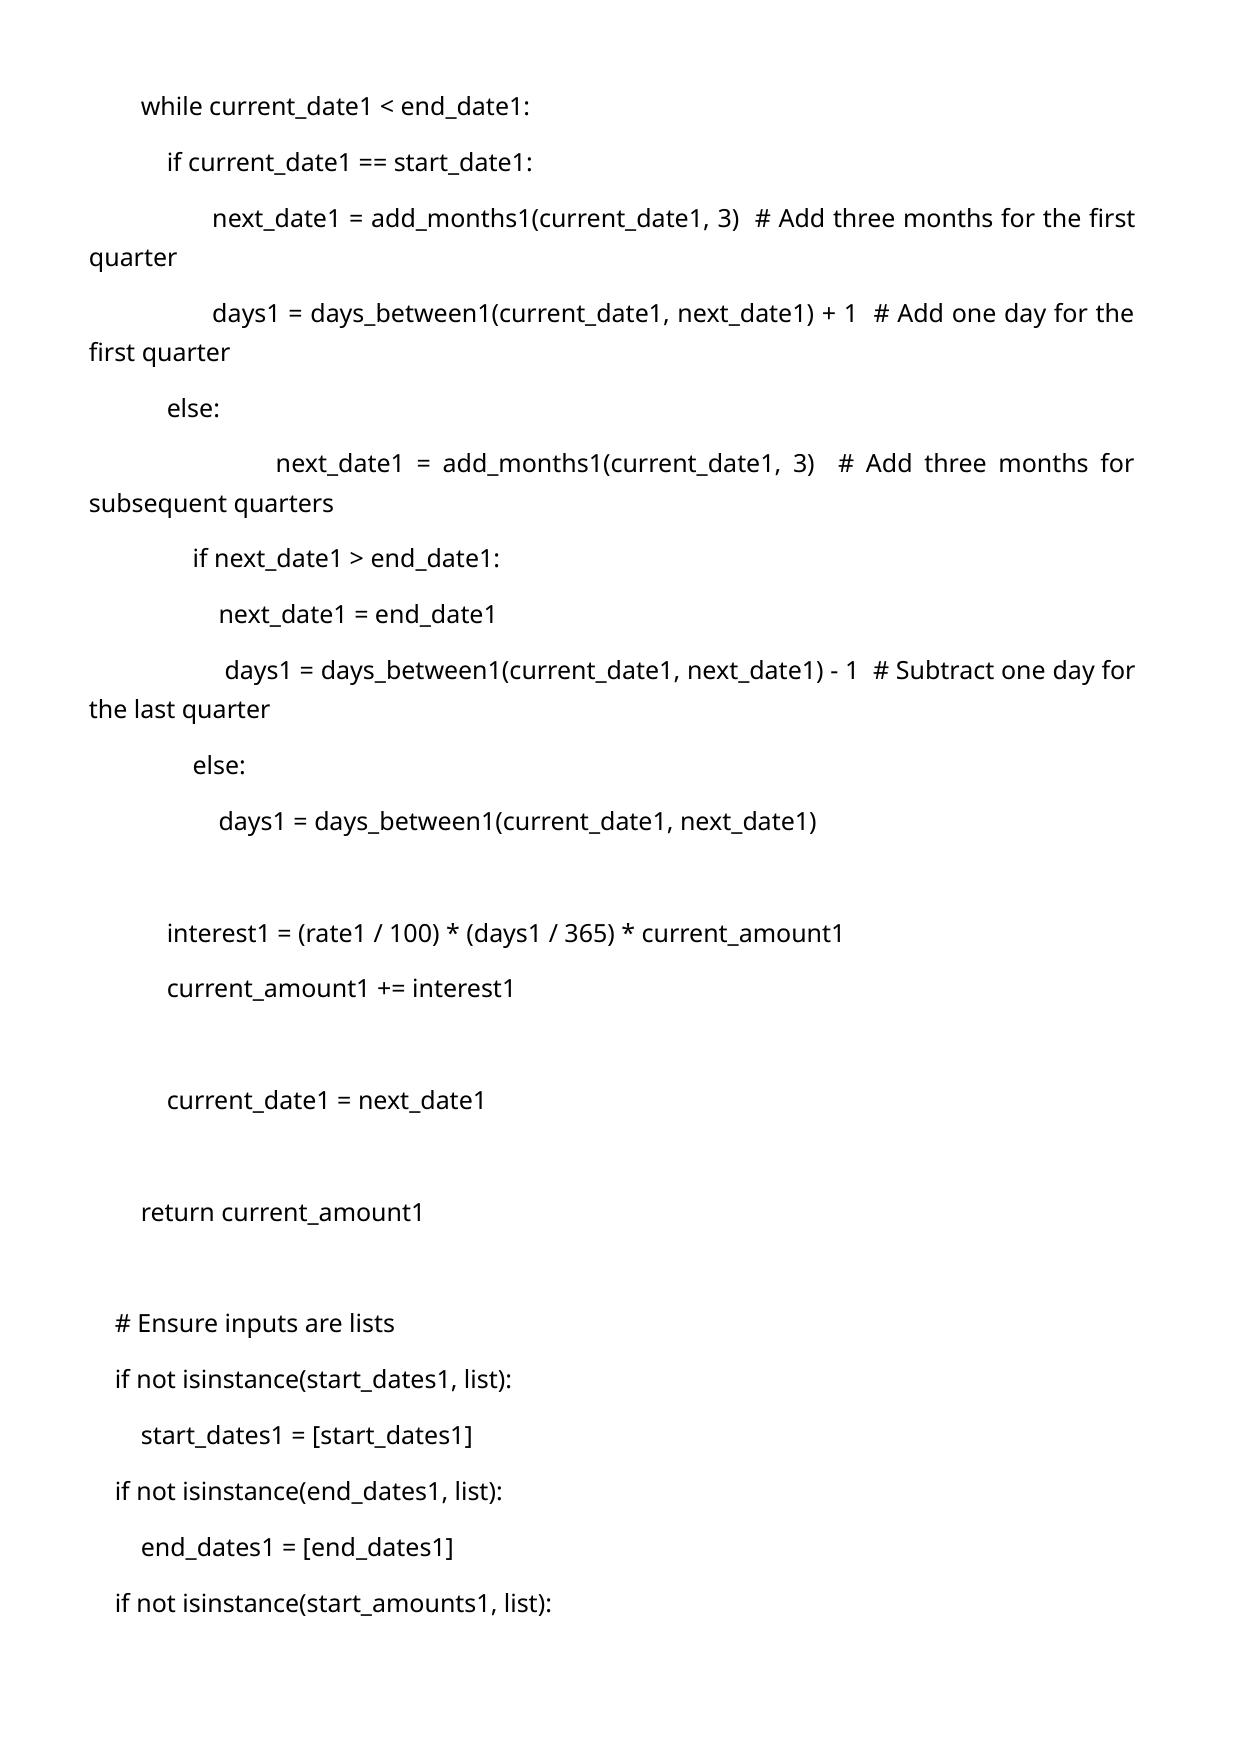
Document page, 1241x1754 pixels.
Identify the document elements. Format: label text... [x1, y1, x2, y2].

text next_date1 = end_date1 [89, 597, 1137, 631]
text else: [89, 748, 1137, 782]
text if not isinstance(start_amounts1, list): [89, 1585, 1137, 1619]
text if not isinstance(end_dates1, list): [89, 1474, 1137, 1508]
text current_amount1 += interest1 [89, 971, 1137, 1005]
text end_dates1 = [end_dates1] [89, 1529, 1137, 1563]
text else: [89, 390, 1137, 424]
text days1 = days_between1(current_date1, next_date1) + 1 # Add one day for the first quarter [89, 295, 1137, 368]
text next_date1 = add_months1(current_date1, 3) # Add three months for the first quarter [89, 200, 1137, 273]
text days1 = days_between1(current_date1, next_date1) [89, 804, 1137, 838]
text # Ensure inputs are lists [89, 1306, 1137, 1340]
text next_date1 = add_months1(current_date1, 3) # Add three months for subsequent quarters [89, 446, 1137, 519]
text start_dates1 = [start_dates1] [89, 1418, 1137, 1452]
text interest1 = (rate1 / 100) * (days1 / 365) * current_amount1 [89, 915, 1137, 949]
text if next_date1 > end_date1: [89, 541, 1137, 575]
text days1 = days_between1(current_date1, next_date1) - 1 # Subtract one day for the last quarter [89, 653, 1137, 726]
text current_date1 = next_date1 [89, 1083, 1137, 1117]
text while current_date1 < end_date1: [89, 89, 1137, 123]
text return current_amount1 [89, 1194, 1137, 1228]
text if not isinstance(start_dates1, list): [89, 1362, 1137, 1396]
text if current_date1 == start_date1: [89, 144, 1137, 178]
